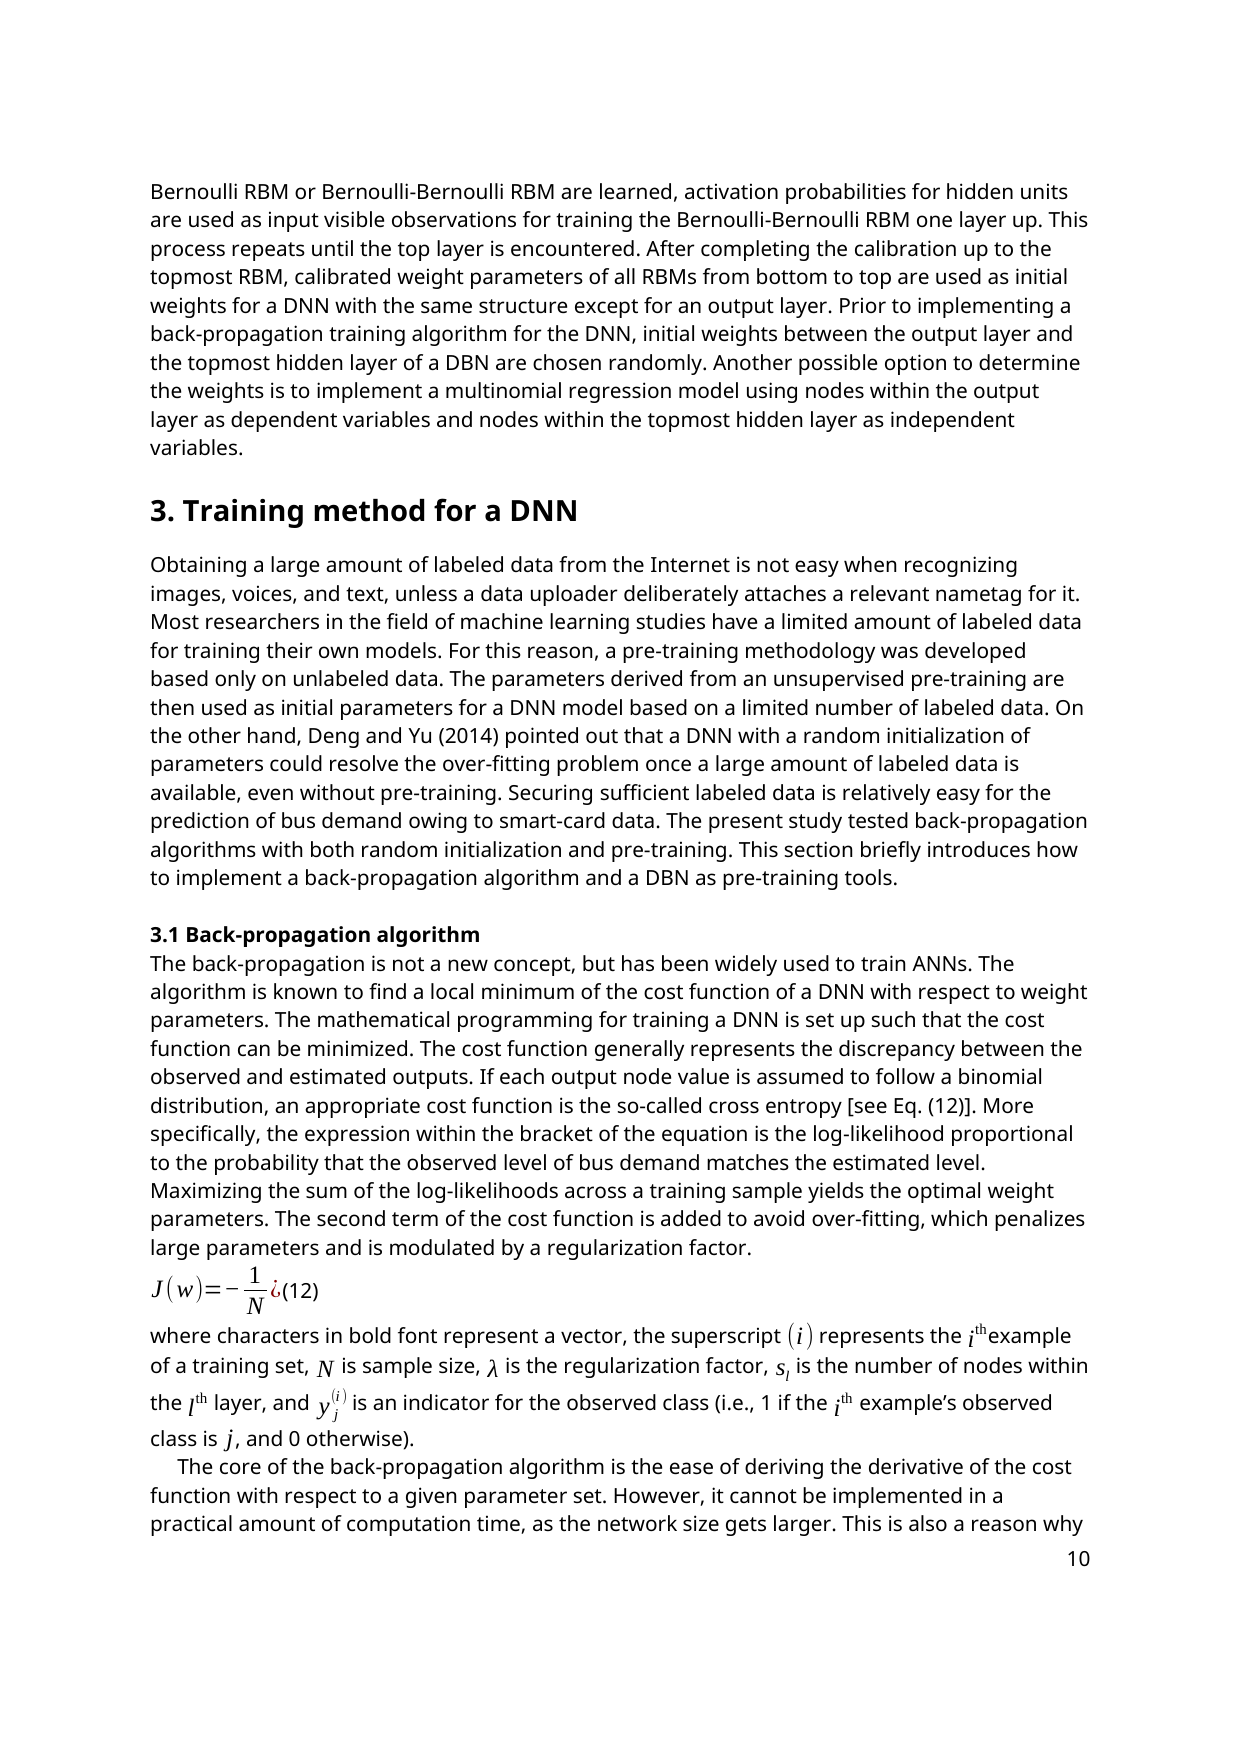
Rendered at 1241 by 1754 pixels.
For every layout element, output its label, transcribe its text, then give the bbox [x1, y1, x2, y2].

text Obtaining a large amount of labeled data from the Internet is not easy when recognizing images, voices, and text, unless a data uploader deliberately attaches a relevant nametag for it. Most researchers in the field of machine learning studies have a limited amount of labeled data for training their own models. For this reason, a pre-training methodology was developed based only on unlabeled data. The parameters derived from an unsupervised pre-training are then used as initial parameters for a DNN model based on a limited number of labeled data. On the other hand, Deng and Yu (2014) pointed out that a DNN with a random initialization of parameters could resolve the over-fitting problem once a large amount of labeled data is available, even without pre-training. Securing sufficient labeled data is relatively easy for the prediction of bus demand owing to smart-card data. The present study tested back-propagation algorithms with both random initialization and pre-training. This section briefly introduces how to implement a back-propagation algorithm and a DBN as pre-training tools. [150, 551, 1090, 892]
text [150, 1452, 1090, 1538]
text 3.1 Back-propagation algorithm [150, 920, 1090, 949]
text 3. Training method for a DNN [150, 490, 1090, 530]
text where characters in bold font represent a vector, the superscript represents the example of a training set, is sample size, is the regularization factor, is the number of nodes within the layer, and is an indicator for the observed class (i.e., 1 if the example’s observed class is , and 0 otherwise). [150, 1320, 1090, 1452]
text The back-propagation is not a new concept, but has been widely used to train ANNs. The algorithm is known to find a local minimum of the cost function of a DNN with respect to weight parameters. The mathematical programming for training a DNN is set up such that the cost function can be minimized. The cost function generally represents the discrepancy between the observed and estimated outputs. If each output node value is assumed to follow a binomial distribution, an appropriate cost function is the so-called cross entropy [see Eq. (12)]. More specifically, the expression within the bracket of the equation is the log-likelihood proportional to the probability that the observed level of bus demand matches the estimated level. Maximizing the sum of the log-likelihoods across a training sample yields the optimal weight parameters. The second term of the cost function is added to avoid over-fitting, which penalizes large parameters and is modulated by a regularization factor. [150, 949, 1090, 1261]
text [150, 177, 1090, 462]
text (12) [150, 1261, 1090, 1320]
